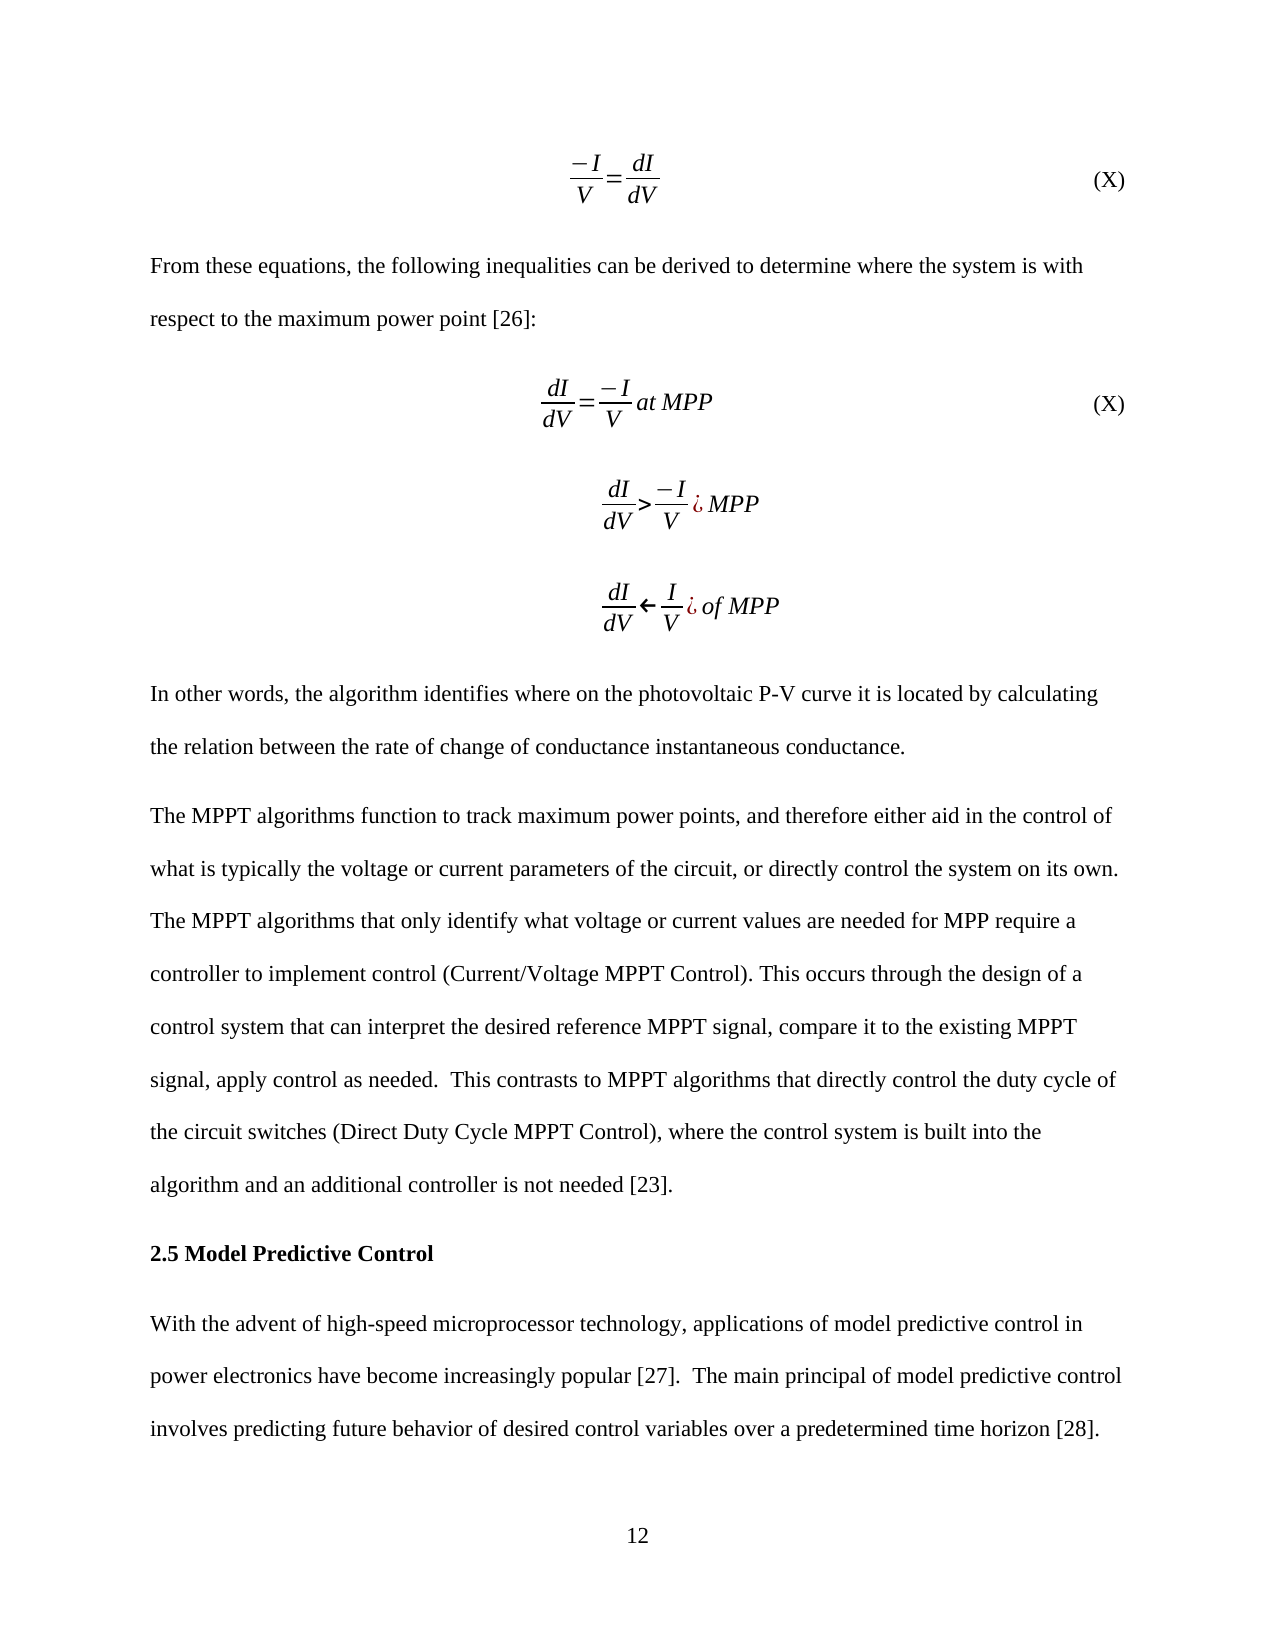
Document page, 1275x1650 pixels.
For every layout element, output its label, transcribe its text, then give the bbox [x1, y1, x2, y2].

text From these equations, the following inequalities can be derived to determine where the system is with respect to the maximum power point [26]: [150, 252, 1125, 331]
text The MPPT algorithms function to track maximum power points, and therefore either aid in the control of what is typically the voltage or current parameters of the circuit, or directly control the system on its own. The MPPT algorithms that only identify what voltage or current values are needed for MPP require a controller to implement control (Current/Voltage MPPT Control). This occurs through the design of a control system that can interpret the desired reference MPPT signal, compare it to the existing MPPT signal, apply control as needed. This contrasts to MPPT algorithms that directly control the duty cycle of the circuit switches (Direct Duty Cycle MPPT Control), where the control system is built into the algorithm and an additional controller is not needed [23]. [150, 802, 1125, 1197]
text (X) [150, 374, 1125, 433]
text 2.5 Model Predictive Control [150, 1240, 1125, 1267]
text In other words, the algorithm identifies where on the photovoltaic P-V curve it is located by calculating the relation between the rate of change of conductance instantaneous conductance. [150, 680, 1125, 759]
text (X) [150, 150, 1125, 209]
